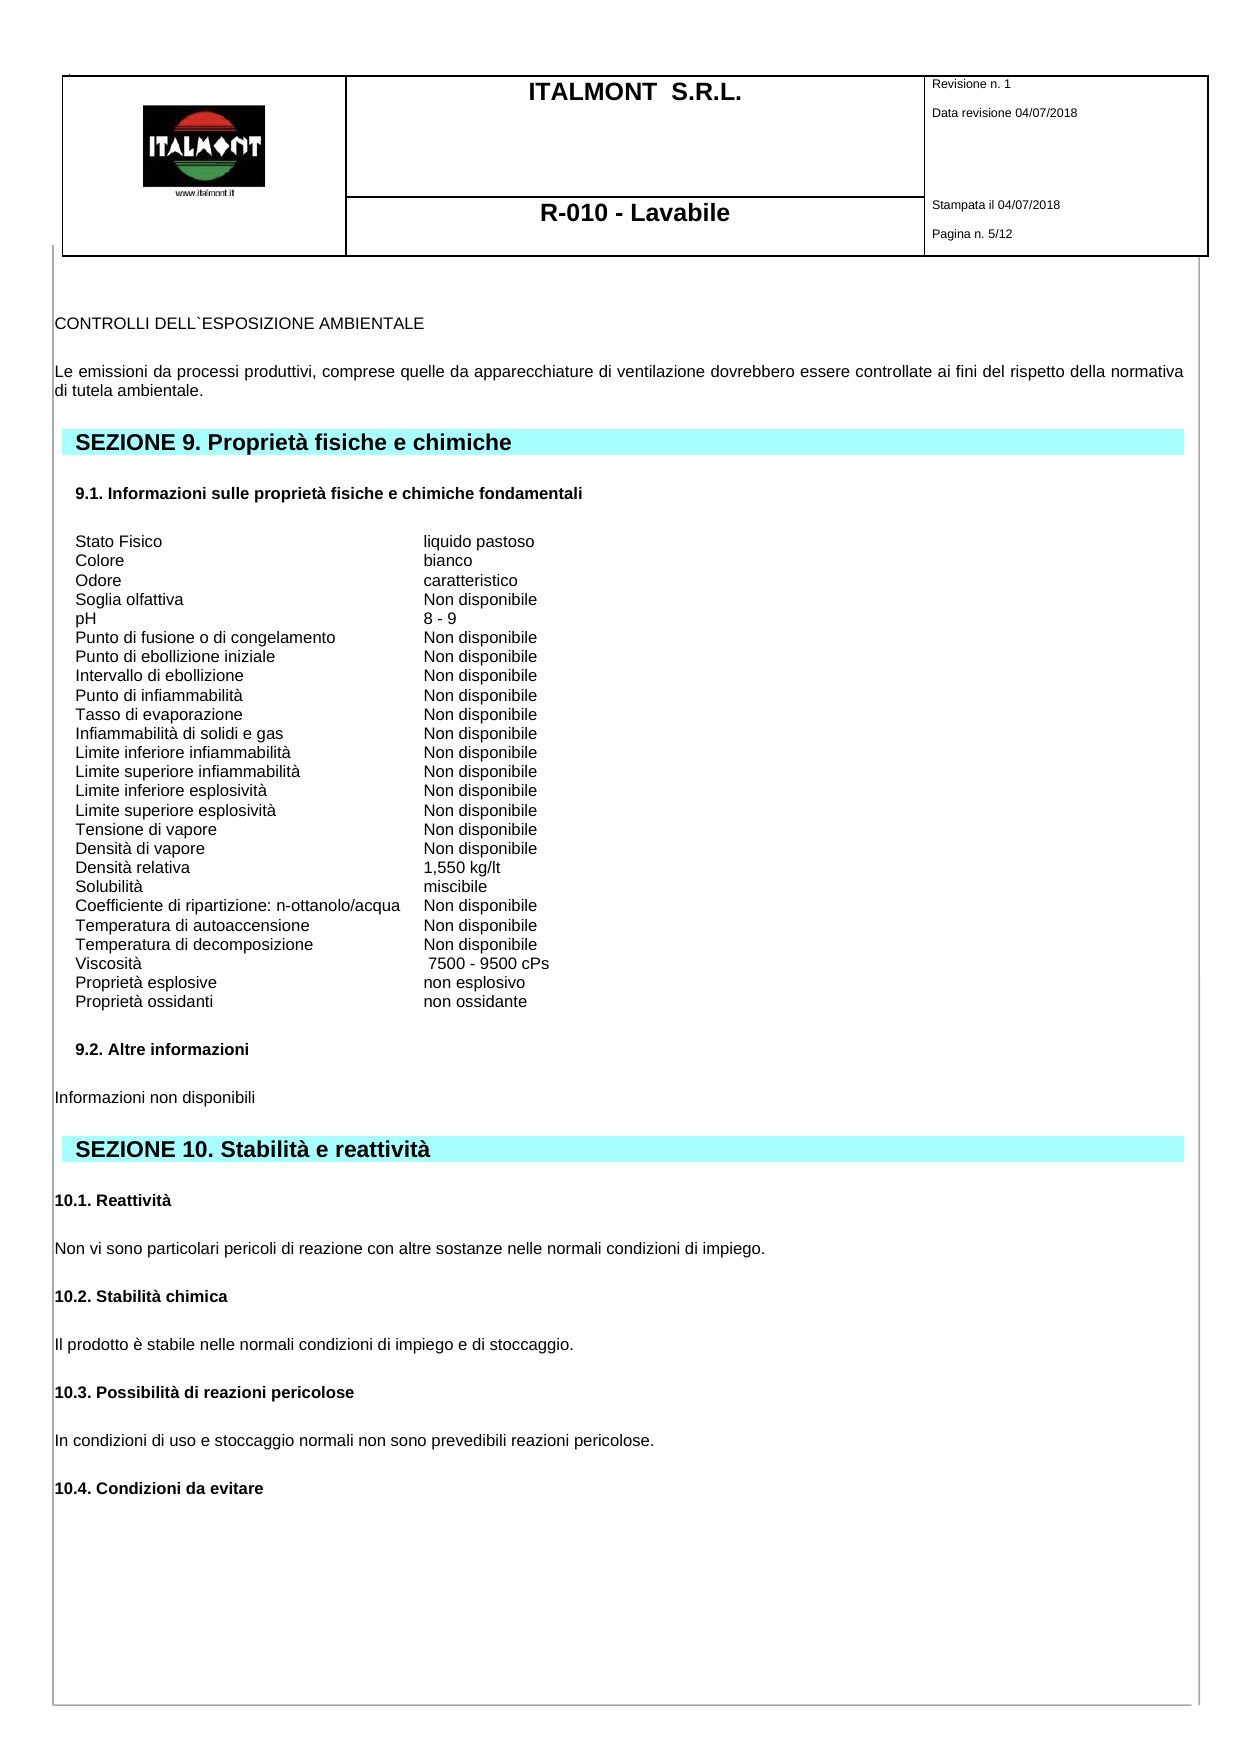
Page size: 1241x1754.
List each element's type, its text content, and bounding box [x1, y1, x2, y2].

text 10.4. Condizioni da evitare [54, 1478, 1186, 1498]
table_cell Punto di ebollizione iniziale [62, 647, 416, 666]
table_cell Non disponibile [416, 666, 1007, 685]
text 10.2. Stabilità chimica [54, 1287, 1186, 1306]
table_cell 7500 - 9500 cPs [416, 954, 1007, 973]
table_cell Proprietà esplosive [62, 973, 416, 992]
table_cell miscibile [416, 877, 1007, 896]
table_cell Colore [62, 551, 416, 570]
text 10.3. Possibilità di reazioni pericolose [54, 1383, 1186, 1402]
table_cell Non disponibile [416, 762, 1007, 781]
table_cell Limite inferiore esplosività [62, 781, 416, 800]
table_cell Proprietà ossidanti [62, 992, 416, 1011]
table_header SEZIONE 10. Stabilità e reattività [62, 1136, 1184, 1162]
text Non vi sono particolari pericoli di reazione con altre sostanze nelle normali condizioni di impiego. [54, 1239, 1186, 1258]
table_cell Non disponibile [416, 628, 1007, 647]
table_cell Tasso di evaporazione [62, 705, 416, 724]
table_cell Non disponibile [416, 839, 1007, 858]
table_cell Limite superiore esplosività [62, 800, 416, 819]
table_cell Non disponibile [416, 820, 1007, 839]
table_cell 8 - 9 [416, 609, 1007, 628]
table_cell pH [62, 609, 416, 628]
table_cell Non disponibile [416, 724, 1007, 743]
table_cell Non disponibile [416, 896, 1007, 915]
table_cell Limite inferiore infiammabilità [62, 743, 416, 762]
table_cell Intervallo di ebollizione [62, 666, 416, 685]
table_cell Coefficiente di ripartizione: n-ottanolo/acqua [62, 896, 416, 915]
table_cell non esplosivo [416, 973, 1007, 992]
table_cell Non disponibile [416, 590, 1007, 609]
text Il prodotto è stabile nelle normali condizioni di impiego e di stoccaggio. [54, 1335, 1186, 1354]
table_cell Non disponibile [416, 743, 1007, 762]
text 10.1. Reattività [54, 1191, 1186, 1210]
table_cell non ossidante [416, 992, 1007, 1011]
text CONTROLLI DELL`ESPOSIZIONE AMBIENTALE [54, 314, 1186, 333]
table_cell Non disponibile [416, 647, 1007, 666]
table_cell Non disponibile [416, 685, 1007, 704]
table_header 9.1. Informazioni sulle proprietà fisiche e chimiche fondamentali [62, 484, 1184, 503]
table_cell Temperatura di decomposizione [62, 935, 416, 954]
table_cell Non disponibile [416, 935, 1007, 954]
table_header liquido pastoso [416, 532, 1007, 551]
table_cell Viscosità [62, 954, 416, 973]
table_cell bianco [416, 551, 1007, 570]
picture [143, 105, 265, 196]
table_cell caratteristico [416, 570, 1007, 589]
table_header 9.2. Altre informazioni [62, 1040, 1184, 1059]
table_cell Punto di fusione o di congelamento [62, 628, 416, 647]
table_cell Non disponibile [416, 781, 1007, 800]
table_cell Odore [62, 570, 416, 589]
table_cell Non disponibile [416, 800, 1007, 819]
table_header SEZIONE 9. Proprietà fisiche e chimiche [62, 429, 1184, 455]
table_cell Solubilità [62, 877, 416, 896]
table_cell Non disponibile [416, 705, 1007, 724]
table_cell Infiammabilità di solidi e gas [62, 724, 416, 743]
table_cell Tensione di vapore [62, 820, 416, 839]
table_cell Densità di vapore [62, 839, 416, 858]
text Informazioni non disponibili [54, 1088, 1186, 1107]
table_header Stato Fisico [62, 532, 416, 551]
table_cell Soglia olfattiva [62, 590, 416, 609]
text Le emissioni da processi produttivi, comprese quelle da apparecchiature di ventilazione dovrebbero essere controllate ai fini del rispetto della normativa di tutela ambientale. [54, 362, 1186, 400]
table_cell Non disponibile [416, 915, 1007, 934]
table_cell 1,550 kg/lt [416, 858, 1007, 877]
table_cell Limite superiore infiammabilità [62, 762, 416, 781]
table_cell Densità relativa [62, 858, 416, 877]
text In condizioni di uso e stoccaggio normali non sono prevedibili reazioni pericolose. [54, 1431, 1186, 1450]
table_cell Punto di infiammabilità [62, 685, 416, 704]
table_cell Temperatura di autoaccensione [62, 915, 416, 934]
